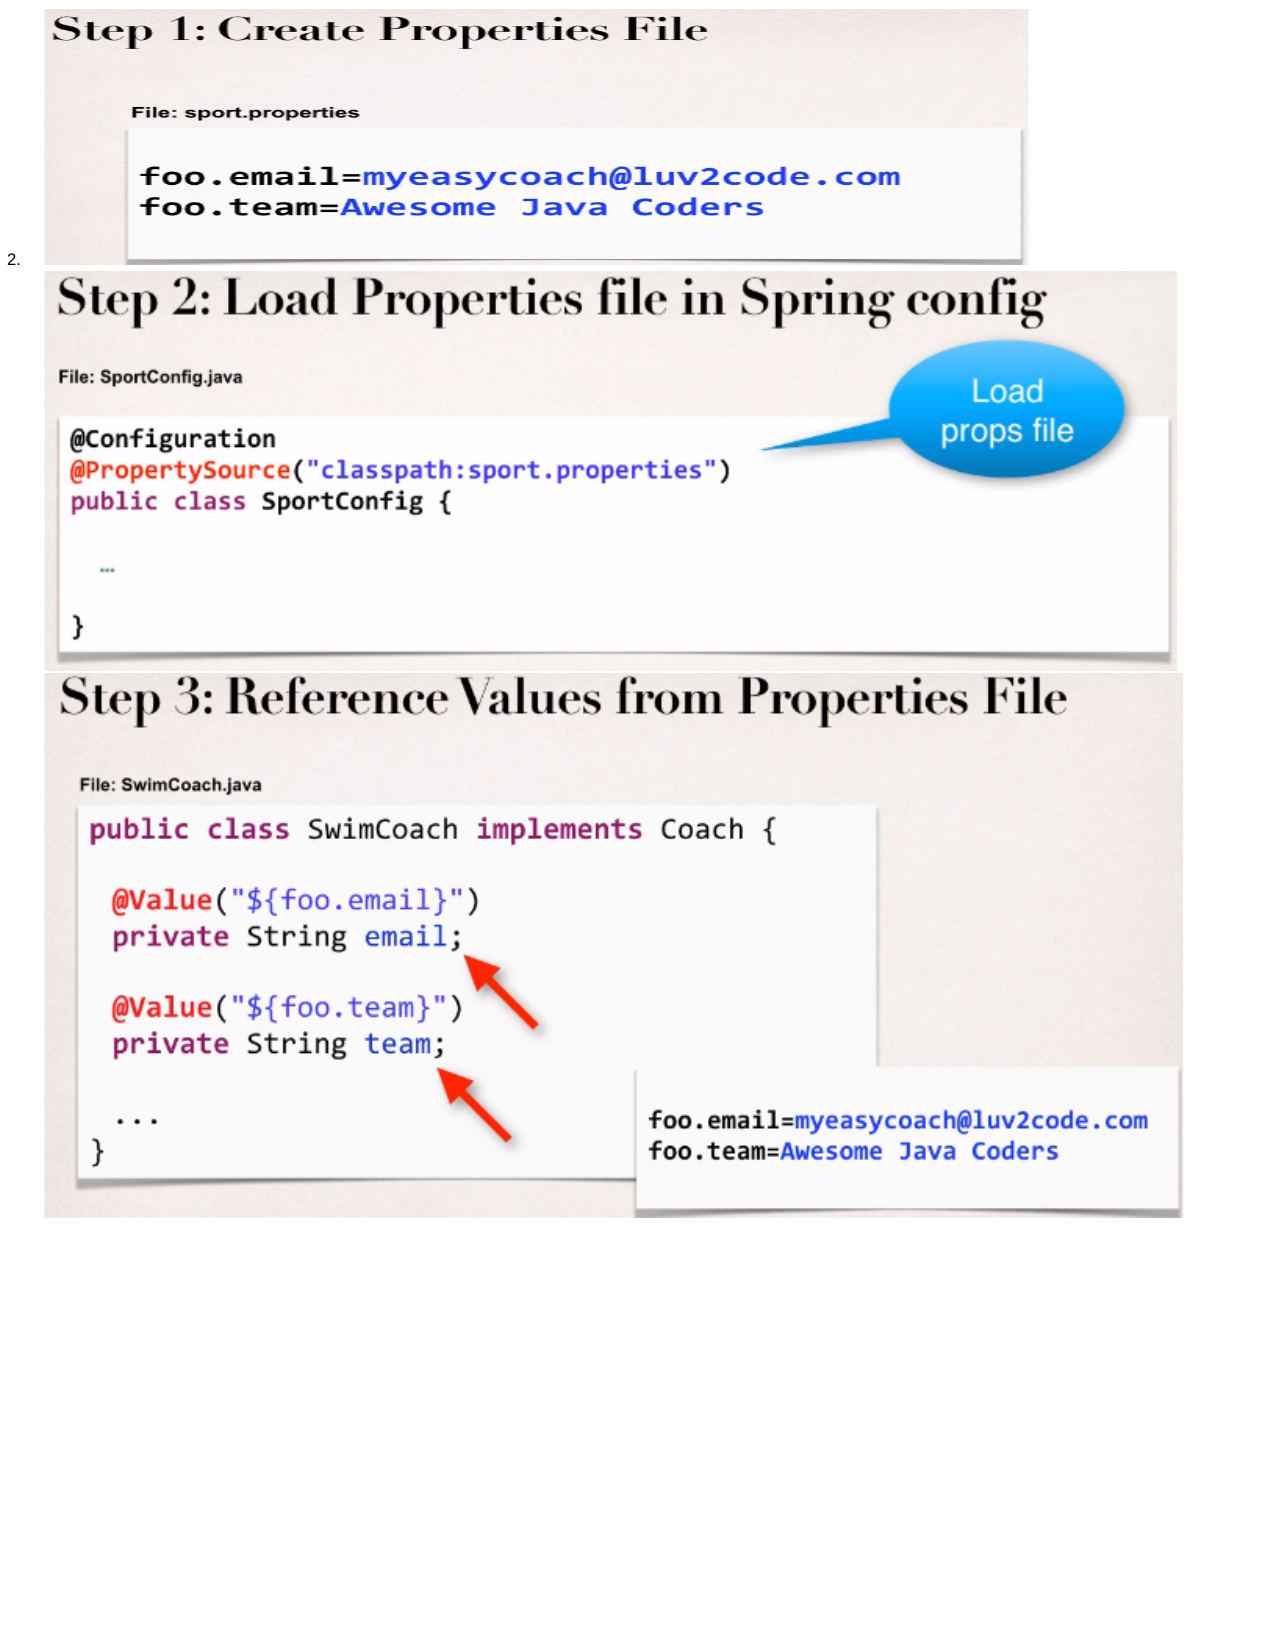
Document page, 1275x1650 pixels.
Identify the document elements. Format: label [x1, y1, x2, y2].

picture [44, 9, 1029, 265]
picture [44, 673, 1184, 1218]
picture [44, 271, 1178, 671]
